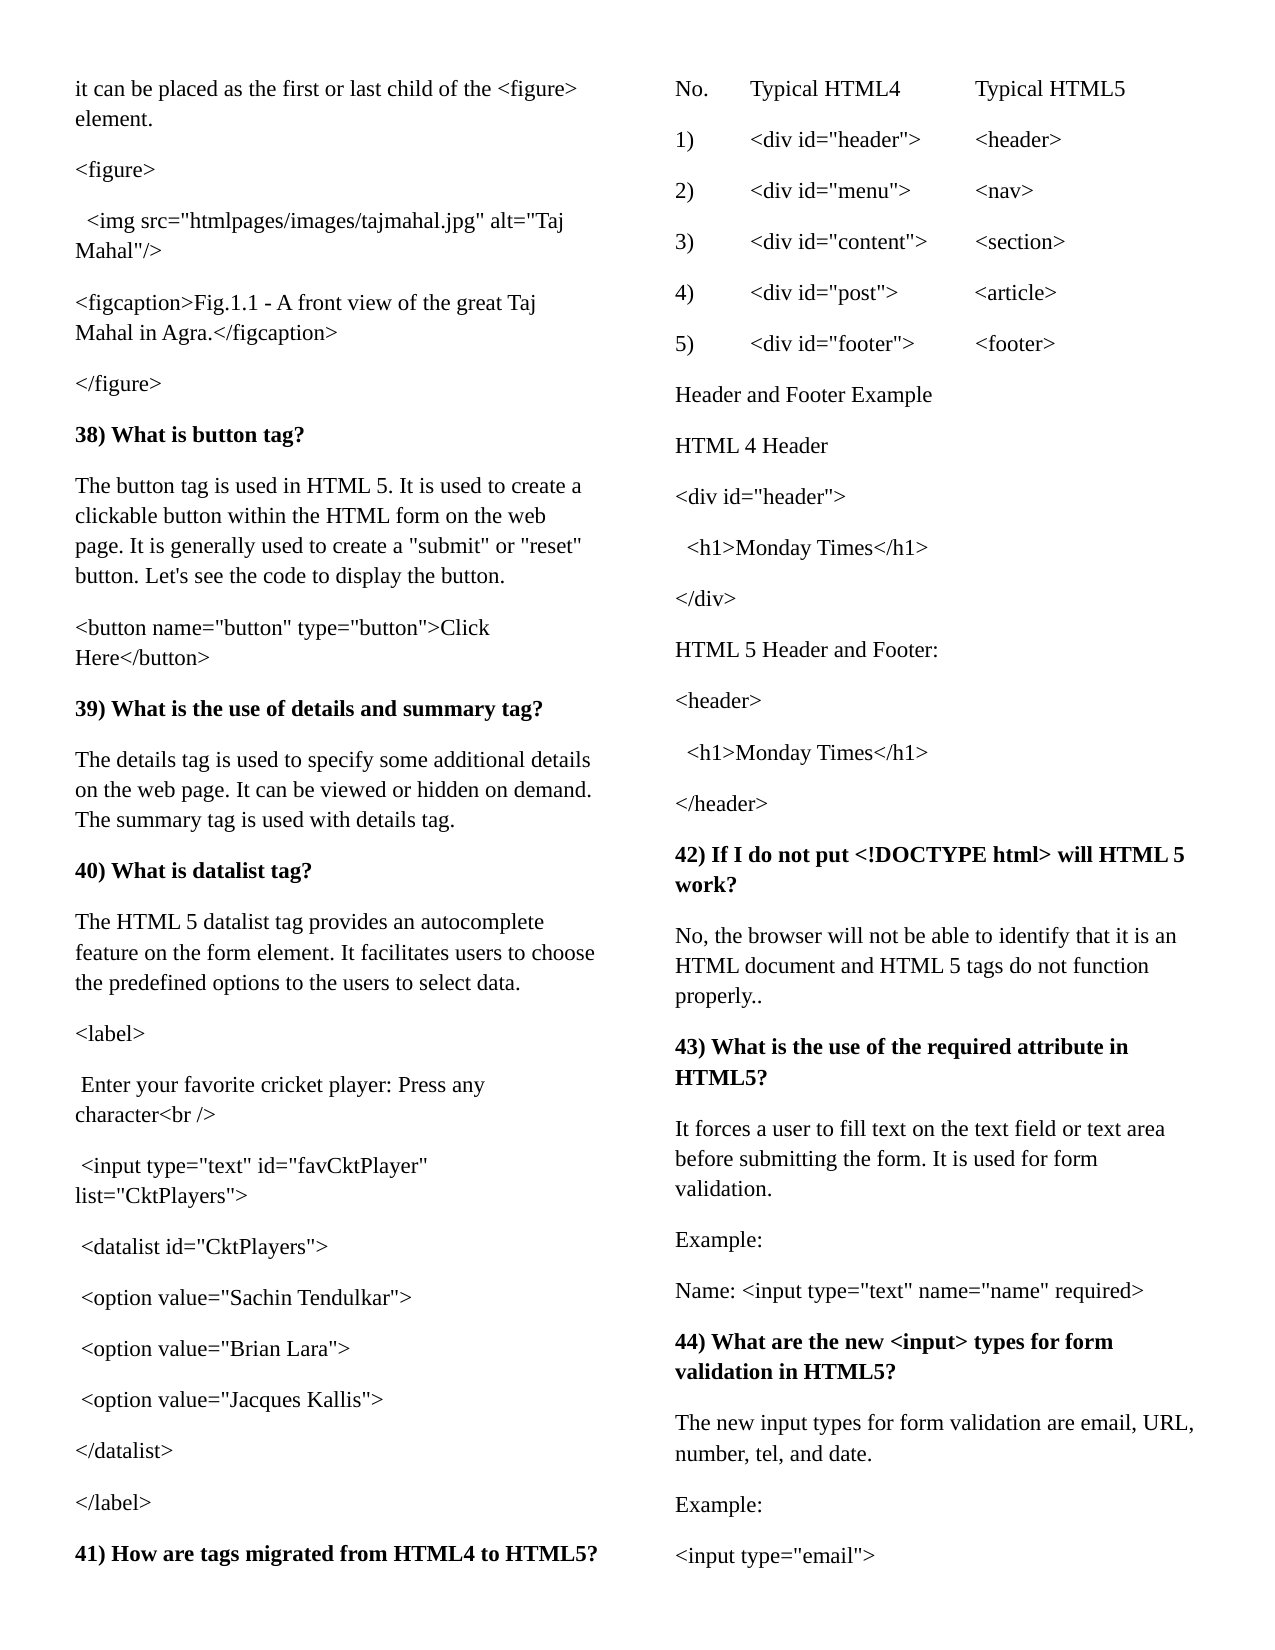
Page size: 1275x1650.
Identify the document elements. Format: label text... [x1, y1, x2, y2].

text The HTML 5 datalist tag provides an autocomplete feature on the form element. It facilitates users to choose the predefined options to the users to select data. [75, 908, 600, 995]
text 2) <div id="menu"> <nav> [675, 177, 1200, 203]
text <figure> [75, 156, 600, 183]
text <button name="button" type="button">Click Here</button> [75, 613, 600, 670]
text 5) <div id="footer"> <footer> [675, 330, 1200, 357]
text 42) If I do not put <!DOCTYPE html> will HTML 5 work? [675, 841, 1200, 897]
text </figure> [75, 370, 600, 396]
text 1) <div id="header"> <header> [675, 126, 1200, 152]
text <h1>Monday Times</h1> [675, 738, 1200, 765]
text 3) <div id="content"> <section> [675, 228, 1200, 254]
text Example: [675, 1226, 1200, 1252]
text </datalist> [75, 1437, 600, 1464]
text 43) What is the use of the required attribute in HTML5? [675, 1033, 1200, 1090]
text </label> [75, 1488, 600, 1515]
text HTML 4 Header [675, 432, 1200, 459]
text It forces a user to fill text on the text field or text area before submitting the form. It is used for form validation. [675, 1114, 1200, 1201]
text The new input types for form validation are email, URL, number, tel, and date. [675, 1409, 1200, 1466]
text 38) What is button tag? [75, 421, 600, 447]
text The button tag is used in HTML 5. It is used to create a clickable button within the HTML form on the web page. It is generally used to create a "submit" or "reset" button. Let's see the code to display the button. [75, 472, 600, 589]
text 44) What are the new <input> types for form validation in HTML5? [675, 1328, 1200, 1385]
text 41) How are tags migrated from HTML4 to HTML5? [75, 1539, 600, 1566]
text Enter your favorite cricket player: Press any character<br /> [75, 1071, 600, 1127]
text <h1>Monday Times</h1> [675, 534, 1200, 561]
text 39) What is the use of details and summary tag? [75, 695, 600, 721]
text 40) What is datalist tag? [75, 857, 600, 884]
text The details tag is used to specify some additional details on the web page. It can be viewed or hidden on demand. The summary tag is used with details tag. [75, 746, 600, 833]
text <div id="header"> [675, 483, 1200, 510]
text <option value="Brian Lara"> [75, 1335, 600, 1362]
text <option value="Jacques Kallis"> [75, 1386, 600, 1413]
text Name: <input type="text" name="name" required> [675, 1277, 1200, 1303]
text <label> [75, 1020, 600, 1046]
text Example: [675, 1491, 1200, 1517]
text No. Typical HTML4 Typical HTML5 [675, 75, 1200, 101]
text <img src="htmlpages/images/tajmahal.jpg" alt="Taj Mahal"/> [75, 207, 600, 264]
text <figcaption>Fig.1.1 - A front view of the great Taj Mahal in Agra.</figcaption> [75, 288, 600, 345]
text <header> [675, 687, 1200, 714]
text </header> [675, 789, 1200, 816]
text <input type="email"> [675, 1542, 1200, 1568]
text <input type="text" id="favCktPlayer" list="CktPlayers"> [75, 1152, 600, 1209]
text </div> [675, 585, 1200, 612]
text No, the browser will not be able to identify that it is an HTML document and HTML 5 tags do not function properly.. [675, 922, 1200, 1009]
text <datalist id="CktPlayers"> [75, 1233, 600, 1260]
text Header and Footer Example [675, 381, 1200, 408]
text 4) <div id="post"> <article> [675, 279, 1200, 306]
text <option value="Sachin Tendulkar"> [75, 1284, 600, 1311]
text HTML 5 Header and Footer: [675, 636, 1200, 663]
